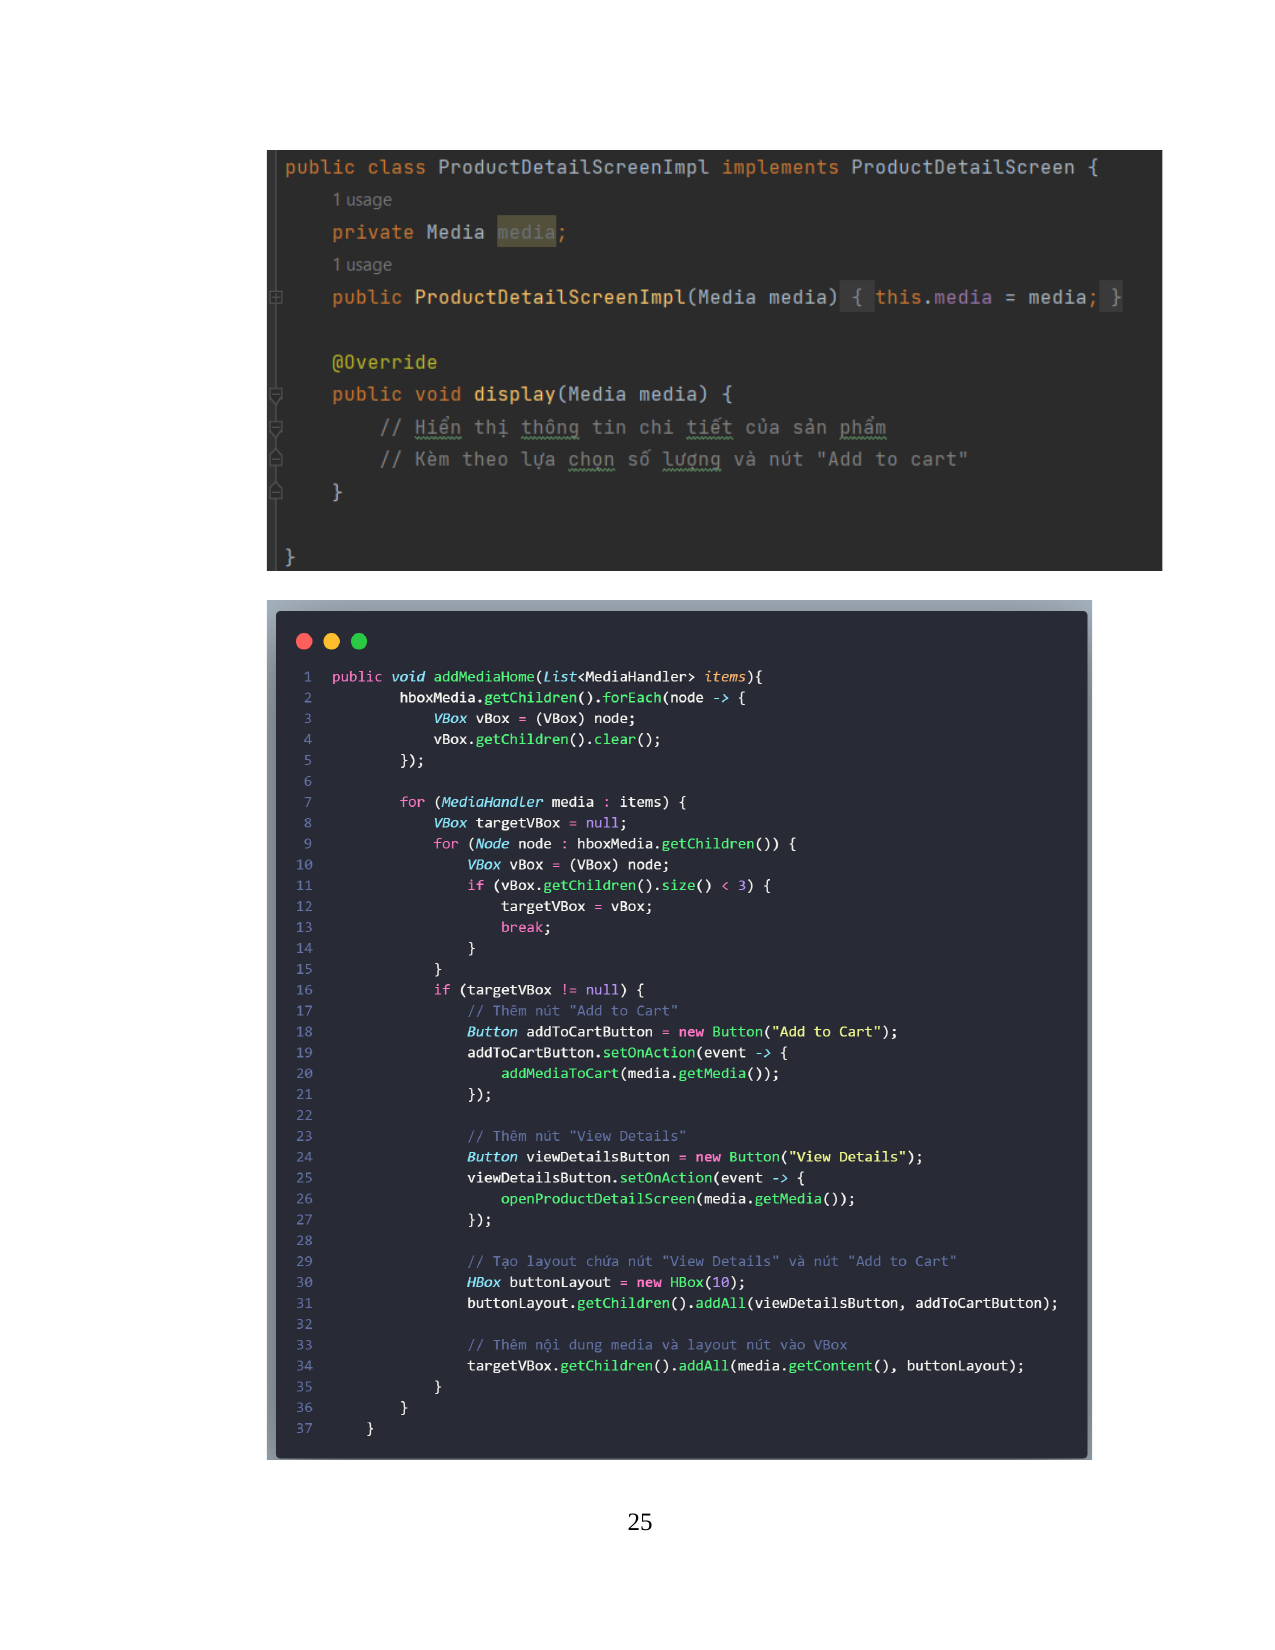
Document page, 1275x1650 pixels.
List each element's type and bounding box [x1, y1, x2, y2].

picture [266, 150, 1163, 571]
picture [266, 600, 1093, 1460]
